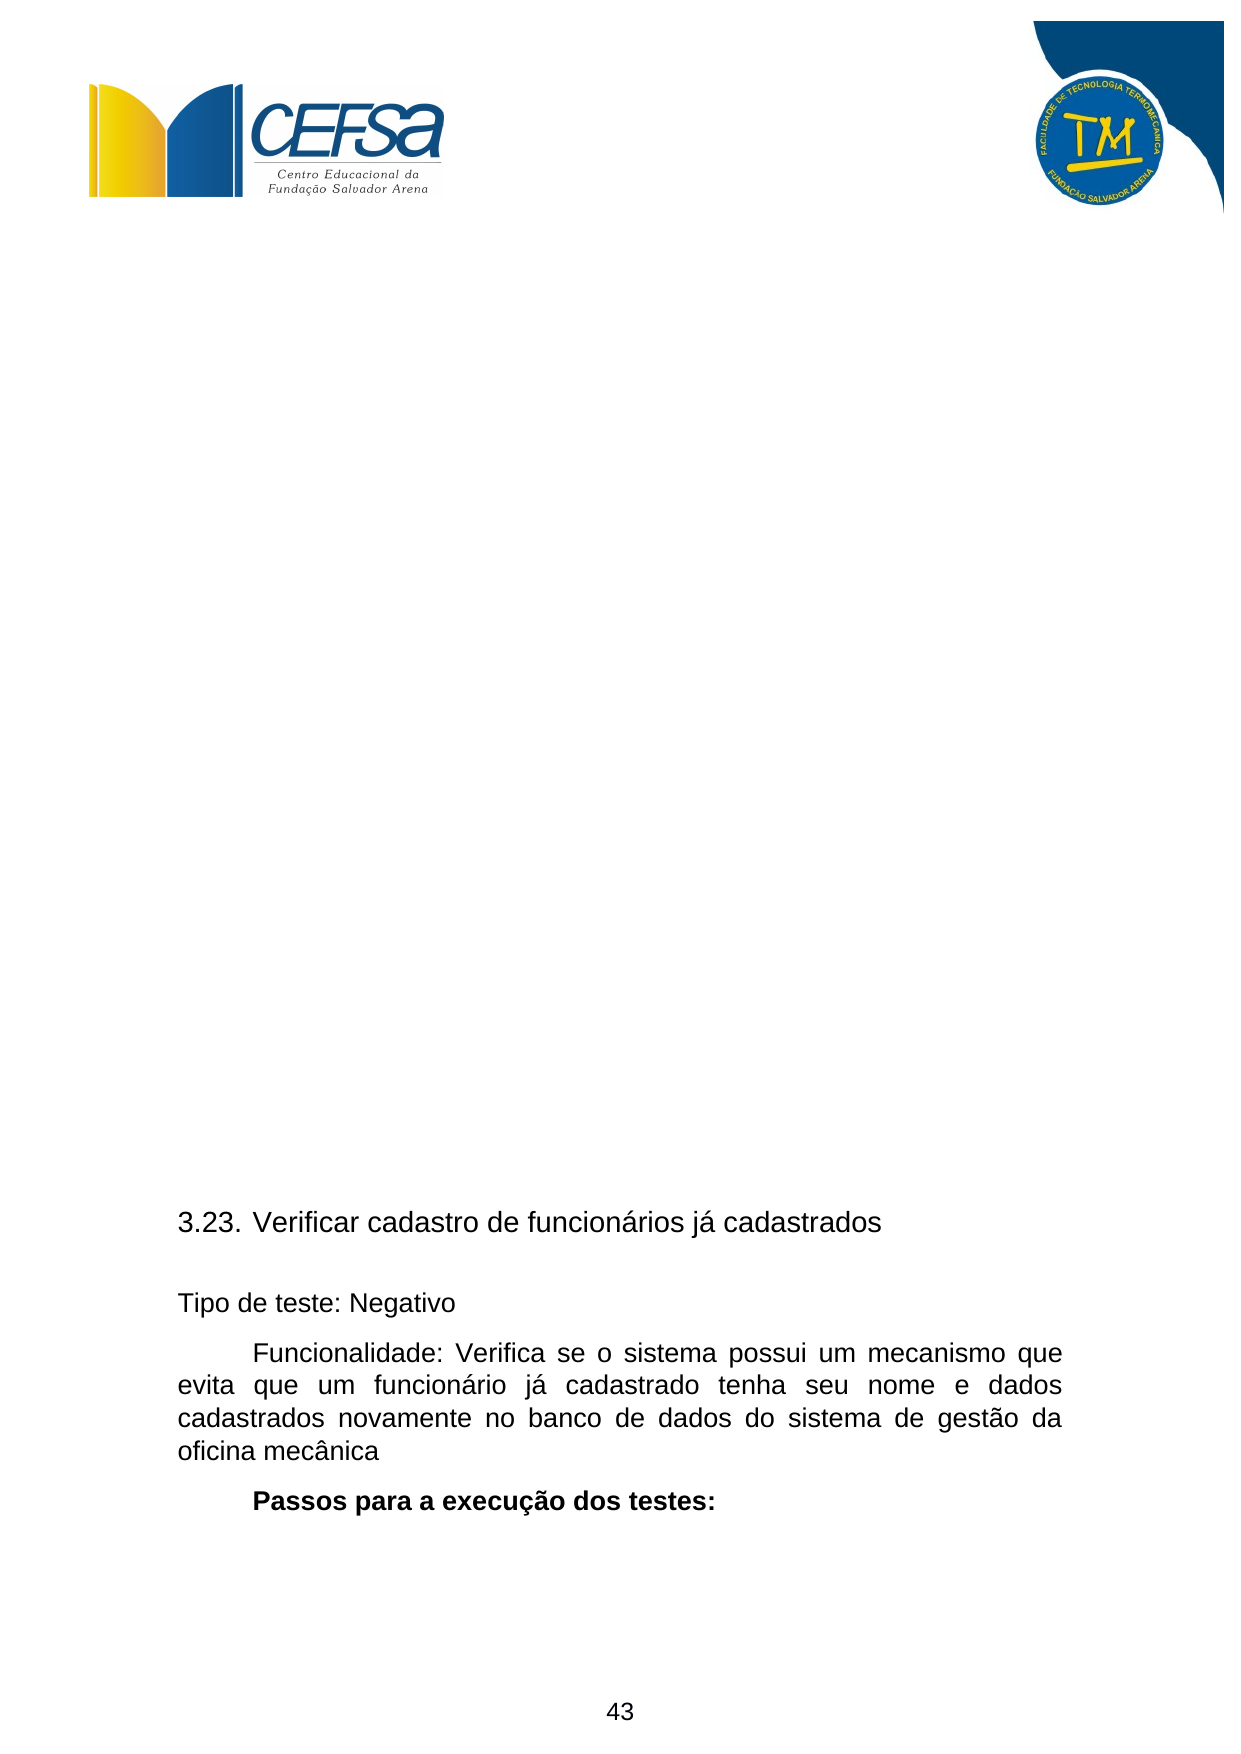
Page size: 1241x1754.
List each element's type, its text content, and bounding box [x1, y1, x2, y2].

text Passos para a execução dos testes: [177, 1484, 1063, 1516]
subtitle Verificar cadastro de funcionários já cadastrados [177, 1205, 1063, 1239]
picture [89, 84, 444, 197]
picture [1029, 21, 1224, 214]
text Tipo de teste: Negativo [177, 1287, 1063, 1318]
text Funcionalidade: Verifica se o sistema possui um mecanismo que evita que um funcionário já cadastrado tenha seu nome e dados cadastrados novamente no banco de dados do sistema de gestão da oficina mecânica [177, 1337, 1063, 1466]
